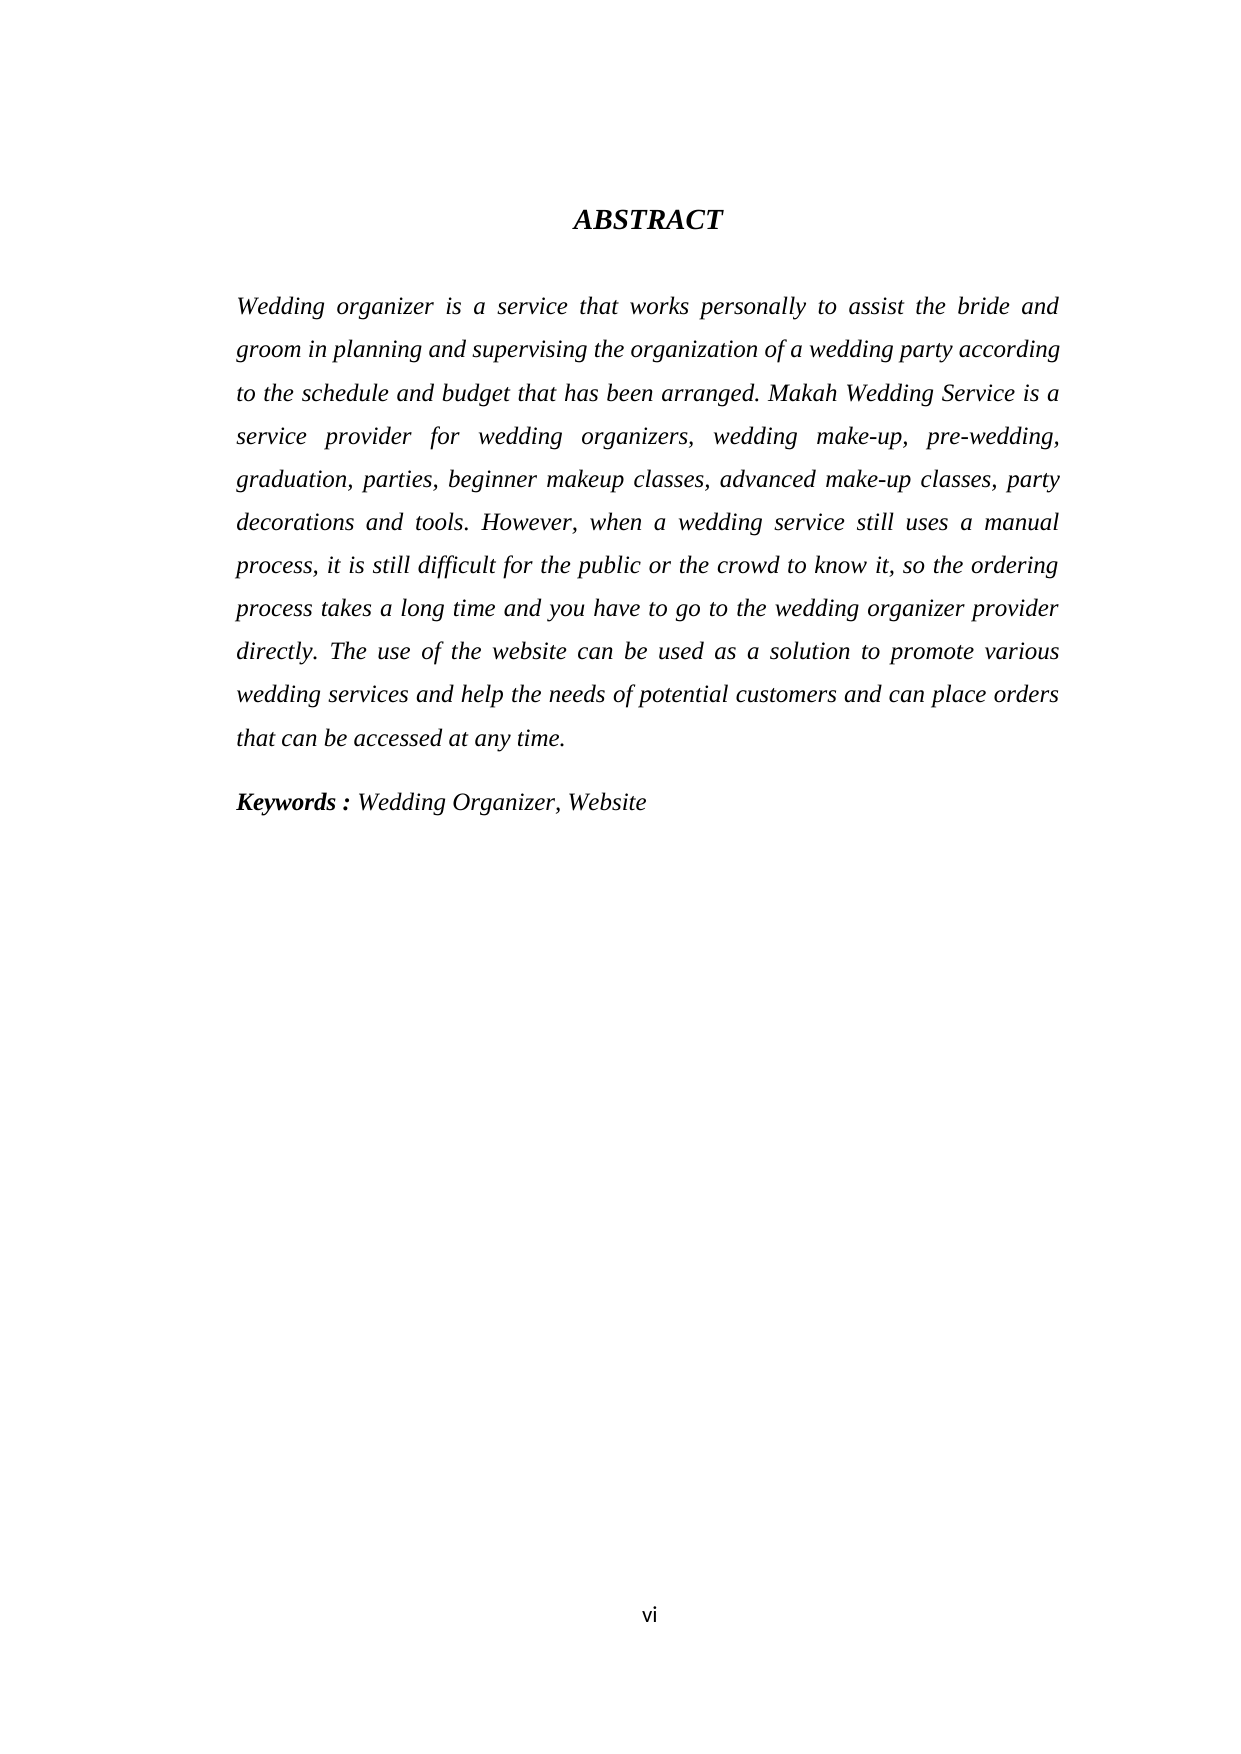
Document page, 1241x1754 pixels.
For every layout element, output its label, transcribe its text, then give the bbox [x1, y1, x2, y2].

text Wedding organizer is a service that works personally to assist the bride and groom in planning and supervising the organization of a wedding party according to the schedule and budget that has been arranged. Makah Wedding Service is a service provider for wedding organizers, wedding make-up, pre-wedding, graduation, parties, beginner makeup classes, advanced make-up classes, party decorations and tools. However, when a wedding service still uses a manual process, it is still difficult for the public or the crowd to know it, so the ordering process takes a long time and you have to go to the wedding organizer provider directly. The use of the website can be used as a solution to promote various wedding services and help the needs of potential customers and can place orders that can be accessed at any time. [236, 291, 1063, 751]
text Keywords : Wedding Organizer, Website [236, 787, 1063, 815]
subtitle ABSTRACT [236, 202, 1063, 236]
